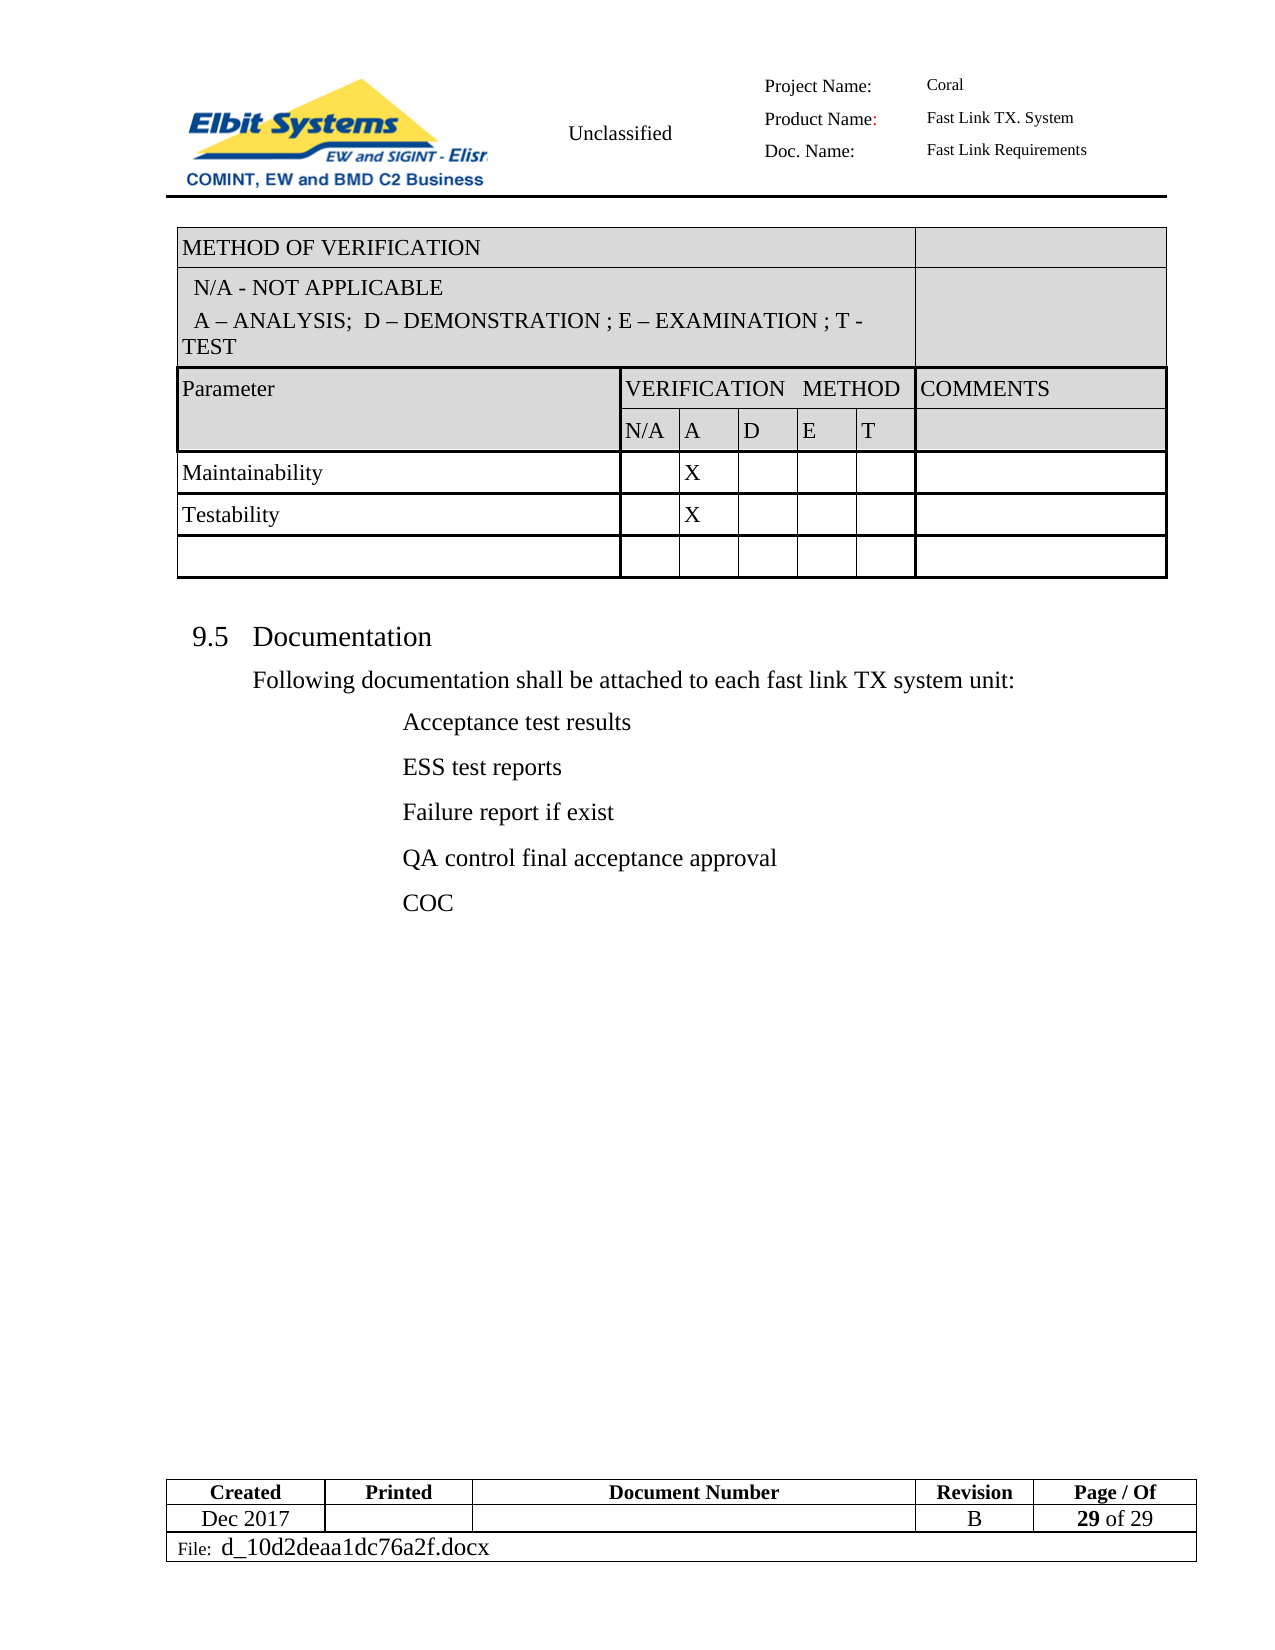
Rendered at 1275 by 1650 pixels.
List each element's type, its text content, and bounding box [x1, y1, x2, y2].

table_cell X [680, 453, 738, 492]
table_header METHOD OF VERIFICATION [178, 228, 915, 267]
table_cell VERIFICATION METHOD [622, 369, 914, 408]
table_cell A [680, 409, 738, 449]
list Failure report if exist [327, 797, 1181, 826]
table_cell COMMENTS [917, 369, 1165, 408]
picture [177, 75, 488, 195]
table_cell [798, 453, 856, 492]
table_cell [178, 537, 619, 576]
table_cell N/A [622, 409, 679, 449]
table_cell E [798, 409, 856, 449]
table_cell [917, 409, 1165, 449]
table_cell [739, 495, 797, 533]
table_cell [622, 495, 679, 533]
table_cell [739, 453, 797, 492]
text Following documentation shall be attached to each fast link TX system unit: [252, 665, 1181, 694]
table_cell Parameter [179, 369, 619, 449]
table_cell X [680, 495, 738, 533]
table_cell [857, 537, 914, 576]
table_cell Testability [178, 495, 619, 533]
list ESS test reports [327, 752, 1181, 781]
table_cell [917, 453, 1165, 492]
list QA control final acceptance approval [327, 843, 1181, 872]
table_cell N/A - NOT APPLICABLE A – ANALYSIS; D – DEMONSTRATION ; E – EXAMINATION ; T - TEST [178, 268, 915, 366]
table_cell T [857, 409, 914, 449]
table_cell [857, 495, 914, 533]
table_cell [739, 537, 797, 576]
table_cell [622, 453, 679, 492]
table_cell D [739, 409, 797, 449]
list Acceptance test results [327, 707, 1181, 735]
table_cell [857, 453, 914, 492]
table_cell [798, 537, 856, 576]
table_cell Maintainability [178, 453, 619, 492]
table_cell [916, 268, 1166, 366]
table_cell [798, 495, 856, 533]
table_cell [622, 537, 679, 576]
table_cell [917, 495, 1165, 533]
table_cell [917, 537, 1165, 576]
subtitle Documentation [192, 619, 1181, 653]
table_cell [680, 537, 738, 576]
list COC [327, 888, 1181, 917]
table_header [916, 228, 1166, 267]
